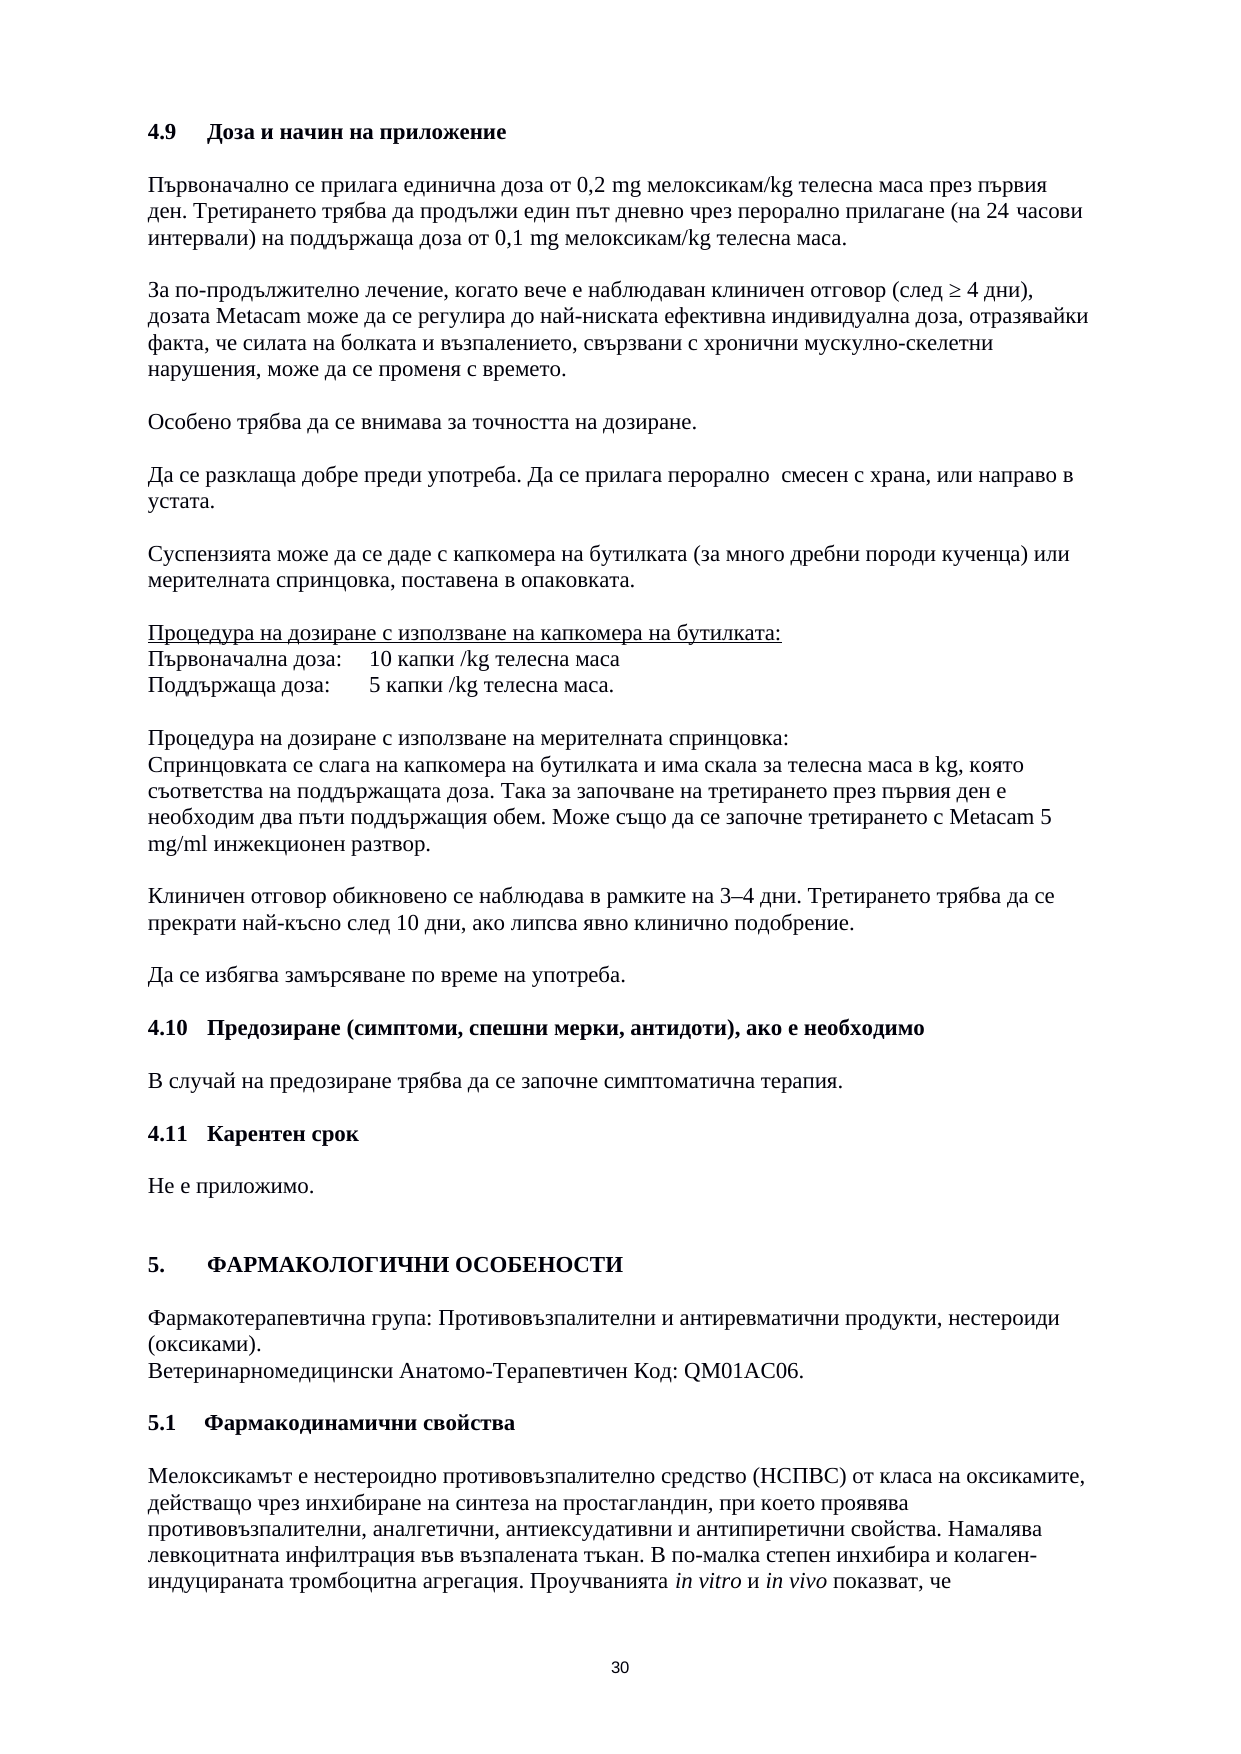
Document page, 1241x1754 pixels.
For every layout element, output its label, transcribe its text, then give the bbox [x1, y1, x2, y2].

text Да се избягва замърсяване по време на употреба. [148, 961, 1092, 988]
text Суспензията може да се даде с капкомера на бутилката (за много дребни породи кученца) или мерителната спринцовка, поставена в опаковката. [148, 540, 1092, 592]
text Ветеринарномедицински Анатомо-Терапевтичен Код: QM01AC06. [148, 1357, 1092, 1383]
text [148, 1462, 1092, 1594]
text Поддържаща доза: 5 капки /kg телесна маса. [148, 672, 1092, 698]
text 4.10 Предозиране (симптоми, спешни мерки, антидоти), ако е необходимо [148, 1014, 1092, 1041]
text Процедура на дозиране с използване на мерителната спринцовка: [148, 724, 1092, 751]
text Да се разклаща добре преди употреба. Да се прилага перорално смесен с храна, или направо в устата. [148, 461, 1092, 513]
text 5. ФАРМАКОЛОГИЧНИ ОСОБЕНОСТИ [148, 1251, 1092, 1278]
text Спринцовката се слага на капкомера на бутилката и има скала за телесна маса в kg, която съответства на поддържащата доза. Така за започване на третирането през първия ден е необходим два пъти поддържащия обем. Може също да се започне третирането с Metacam 5 mg/ml инжекционен разтвор. [148, 751, 1092, 856]
text 5.1 Фармакодинамични свойства [148, 1409, 1092, 1436]
text Не е приложимо. [148, 1172, 1092, 1199]
text Първоначална доза: 10 капки /kg телесна маса [148, 645, 1092, 672]
text Първоначално се прилага единична доза от 0,2 mg мелоксикам/kg телесна маса през първия ден. Третирането трябва да продължи един път дневно чрез перорално прилагане (на 24 часови интервали) на поддържаща доза от 0,1 mg мелоксикам/kg телесна маса. [148, 171, 1092, 250]
text За по-продължително лечение, когато вече е наблюдаван клиничен отговор (след ≥ 4 дни), дозата Metacam може да се регулира до най-ниската ефективна индивидуална доза, отразявайки факта, че силата на болката и възпалението, свързвани с хронични мускулно-скелетни нарушения, може да се променя с времето. [148, 276, 1092, 382]
text 4.9 Доза и начин на приложение [148, 118, 1092, 144]
text 4.11 Карентен срок [148, 1119, 1092, 1146]
text В случай на предозиране трябва да се започне симптоматична терапия. [148, 1067, 1092, 1093]
text Особено трябва да се внимава за точността на дозиране. [148, 408, 1092, 434]
text Клиничен отговор обикновено се наблюдава в рамките на 3–4 дни. Третирането трябва да се прекрати най-късно след 10 дни, ако липсва явно клинично подобрение. [148, 882, 1092, 935]
text Процедура на дозиране с използване на капкомера на бутилката: [148, 619, 1092, 645]
text Фармакотерапевтична група: Противовъзпалителни и антиревматични продукти, нестероиди (оксиками). [148, 1304, 1092, 1357]
